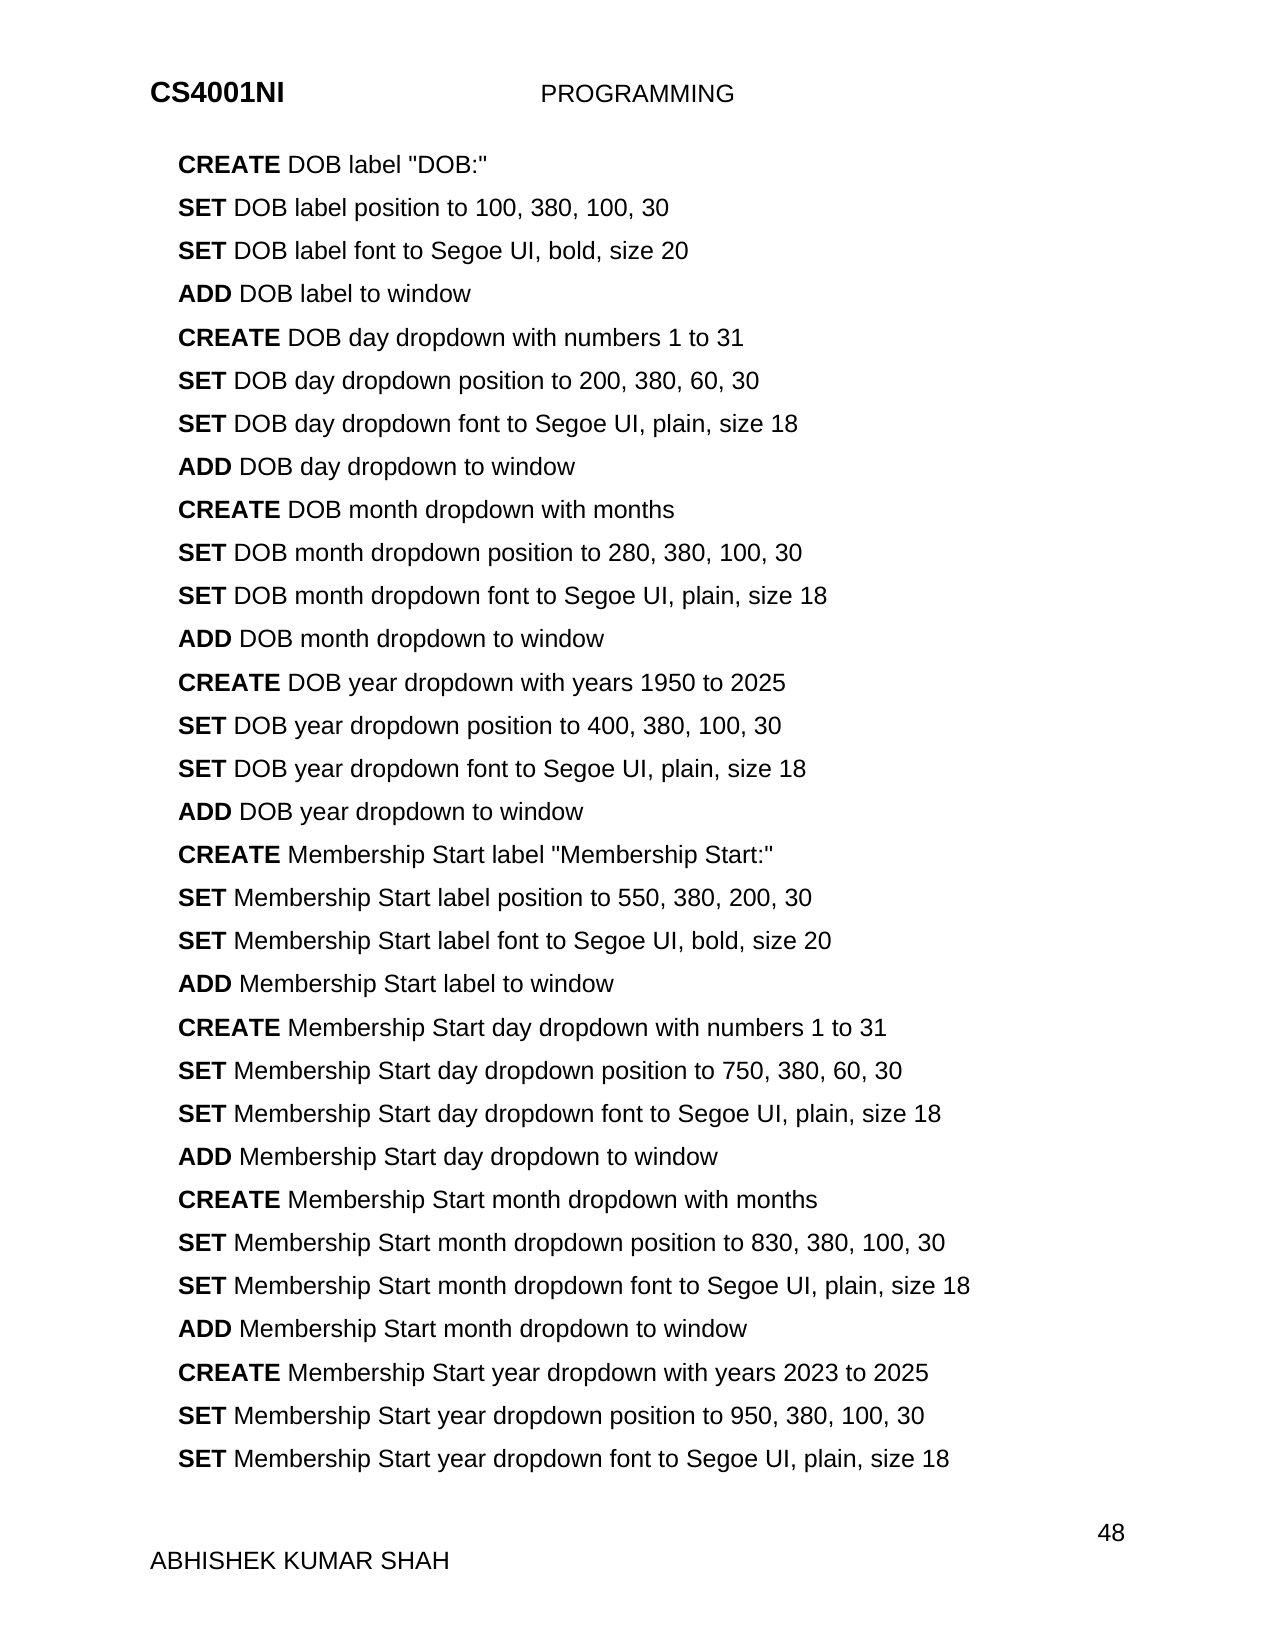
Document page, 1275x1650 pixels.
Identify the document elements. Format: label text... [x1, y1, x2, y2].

text ADD Membership Start day dropdown to window [150, 1142, 1125, 1171]
text ADD DOB month dropdown to window [150, 624, 1125, 653]
text SET DOB label font to Segoe UI, bold, size 20 [150, 236, 1125, 265]
text CREATE Membership Start label "Membership Start:" [150, 840, 1125, 869]
text CREATE DOB label "DOB:" [150, 150, 1125, 179]
text CREATE Membership Start day dropdown with numbers 1 to 31 [150, 1012, 1125, 1041]
text SET DOB day dropdown position to 200, 380, 60, 30 [150, 366, 1125, 394]
text SET Membership Start year dropdown font to Segoe UI, plain, size 18 [150, 1444, 1125, 1472]
text SET Membership Start label position to 550, 380, 200, 30 [150, 883, 1125, 912]
text CREATE DOB day dropdown with numbers 1 to 31 [150, 322, 1125, 351]
text ADD Membership Start month dropdown to window [150, 1314, 1125, 1343]
text CREATE Membership Start year dropdown with years 2023 to 2025 [150, 1357, 1125, 1386]
text SET Membership Start day dropdown position to 750, 380, 60, 30 [150, 1056, 1125, 1084]
text CREATE DOB year dropdown with years 1950 to 2025 [150, 667, 1125, 696]
text SET DOB month dropdown font to Segoe UI, plain, size 18 [150, 581, 1125, 610]
text SET Membership Start label font to Segoe UI, bold, size 20 [150, 926, 1125, 955]
text ADD Membership Start label to window [150, 969, 1125, 998]
text SET DOB year dropdown font to Segoe UI, plain, size 18 [150, 754, 1125, 782]
text ADD DOB year dropdown to window [150, 797, 1125, 826]
text SET Membership Start month dropdown font to Segoe UI, plain, size 18 [150, 1271, 1125, 1300]
text ADD DOB day dropdown to window [150, 452, 1125, 481]
text CREATE DOB month dropdown with months [150, 495, 1125, 524]
text SET Membership Start year dropdown position to 950, 380, 100, 30 [150, 1401, 1125, 1429]
text ADD DOB label to window [150, 279, 1125, 308]
text SET DOB day dropdown font to Segoe UI, plain, size 18 [150, 409, 1125, 437]
text SET DOB year dropdown position to 400, 380, 100, 30 [150, 711, 1125, 739]
text SET DOB label position to 100, 380, 100, 30 [150, 193, 1125, 222]
text SET Membership Start month dropdown position to 830, 380, 100, 30 [150, 1228, 1125, 1257]
text CREATE Membership Start month dropdown with months [150, 1185, 1125, 1214]
text SET Membership Start day dropdown font to Segoe UI, plain, size 18 [150, 1099, 1125, 1127]
text SET DOB month dropdown position to 280, 380, 100, 30 [150, 538, 1125, 567]
